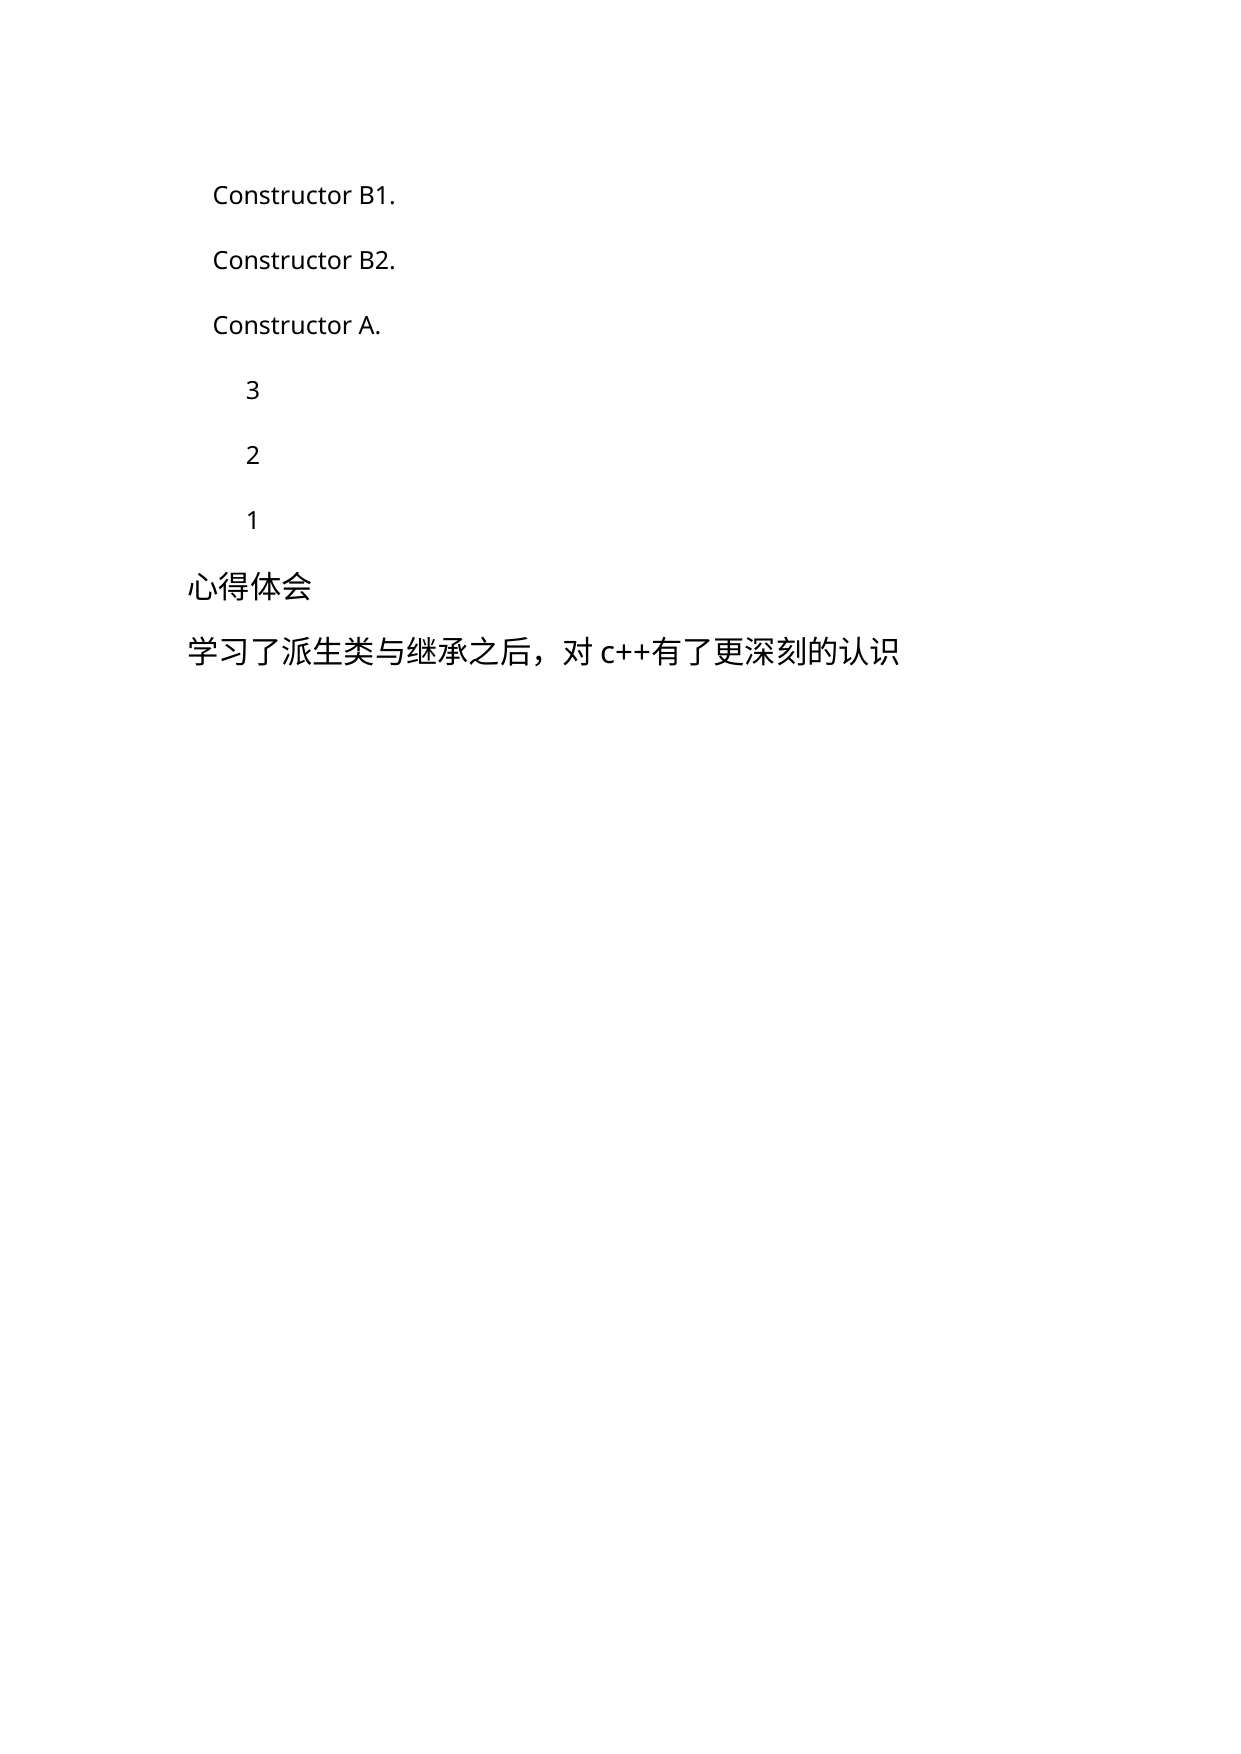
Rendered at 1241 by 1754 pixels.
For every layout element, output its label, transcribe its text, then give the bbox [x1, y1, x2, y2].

text 3 [187, 357, 1053, 422]
text Constructor A. [187, 292, 1053, 357]
text 学习了派生类与继承之后，对c++有了更深刻的认识 [187, 617, 1053, 682]
text 2 [187, 422, 1053, 487]
text Constructor B1. [187, 162, 1053, 227]
text 心得体会 [187, 552, 1053, 617]
text Constructor B2. [187, 227, 1053, 292]
text 1 [187, 487, 1053, 552]
